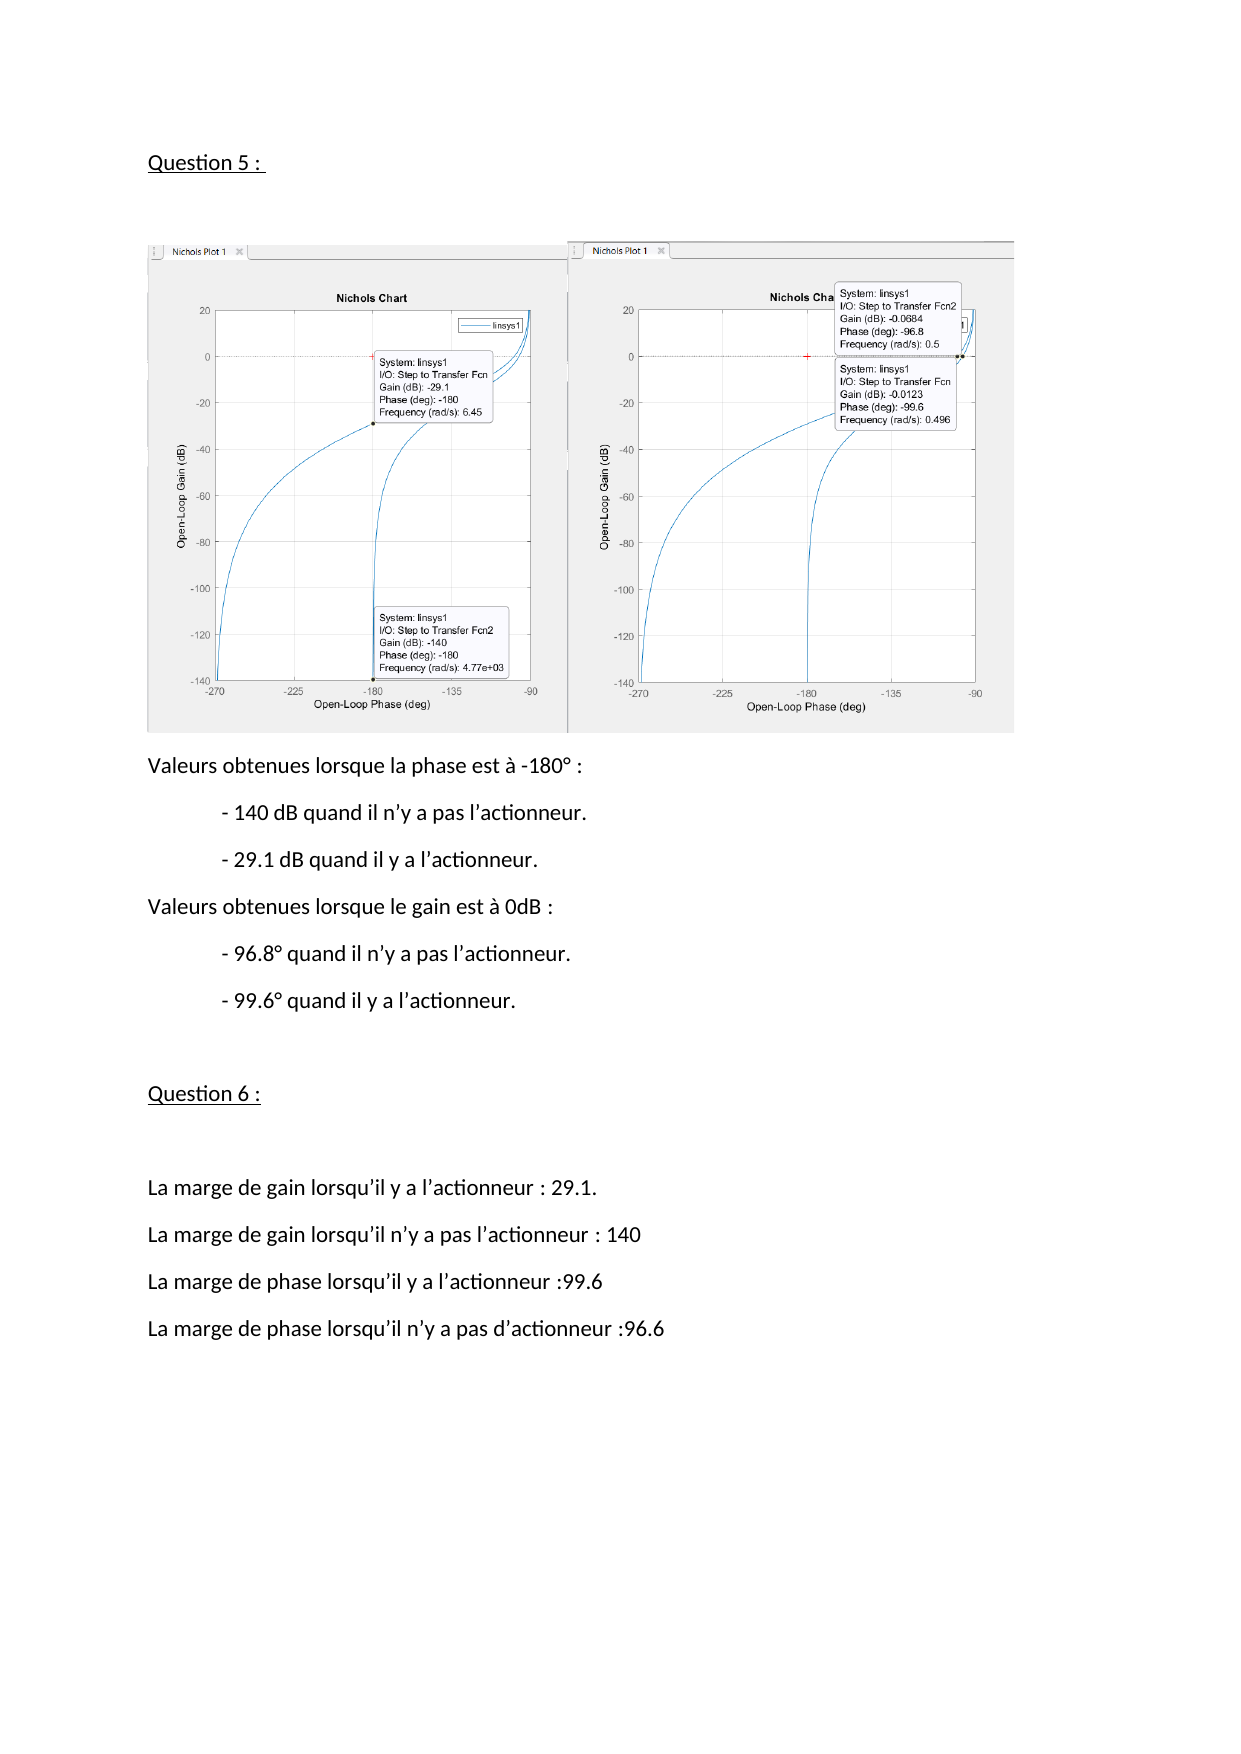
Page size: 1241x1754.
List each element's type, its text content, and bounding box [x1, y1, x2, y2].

text Valeurs obtenues lorsque la phase est à -180° : [148, 751, 1093, 779]
text Valeurs obtenues lorsque le gain est à 0dB : [148, 892, 1093, 920]
text Question 5 : [148, 148, 1093, 176]
text - 29.1 dB quand il y a l’actionneur. [148, 845, 1093, 873]
text La marge de phase lorsqu’il n’y a pas d’actionneur :96.6 [148, 1314, 1093, 1342]
text - 96.8° quand il n’y a pas l’actionneur. [148, 939, 1093, 967]
text - 140 dB quand il n’y a pas l’actionneur. [148, 798, 1093, 826]
text La marge de gain lorsqu’il n’y a pas l’actionneur : 140 [148, 1220, 1093, 1248]
picture [147, 241, 1015, 733]
text La marge de gain lorsqu’il y a l’actionneur : 29.1. [148, 1173, 1093, 1201]
text La marge de phase lorsqu’il y a l’actionneur :99.6 [148, 1267, 1093, 1295]
text - 99.6° quand il y a l’actionneur. [148, 986, 1093, 1014]
text Question 6 : [148, 1079, 1093, 1107]
